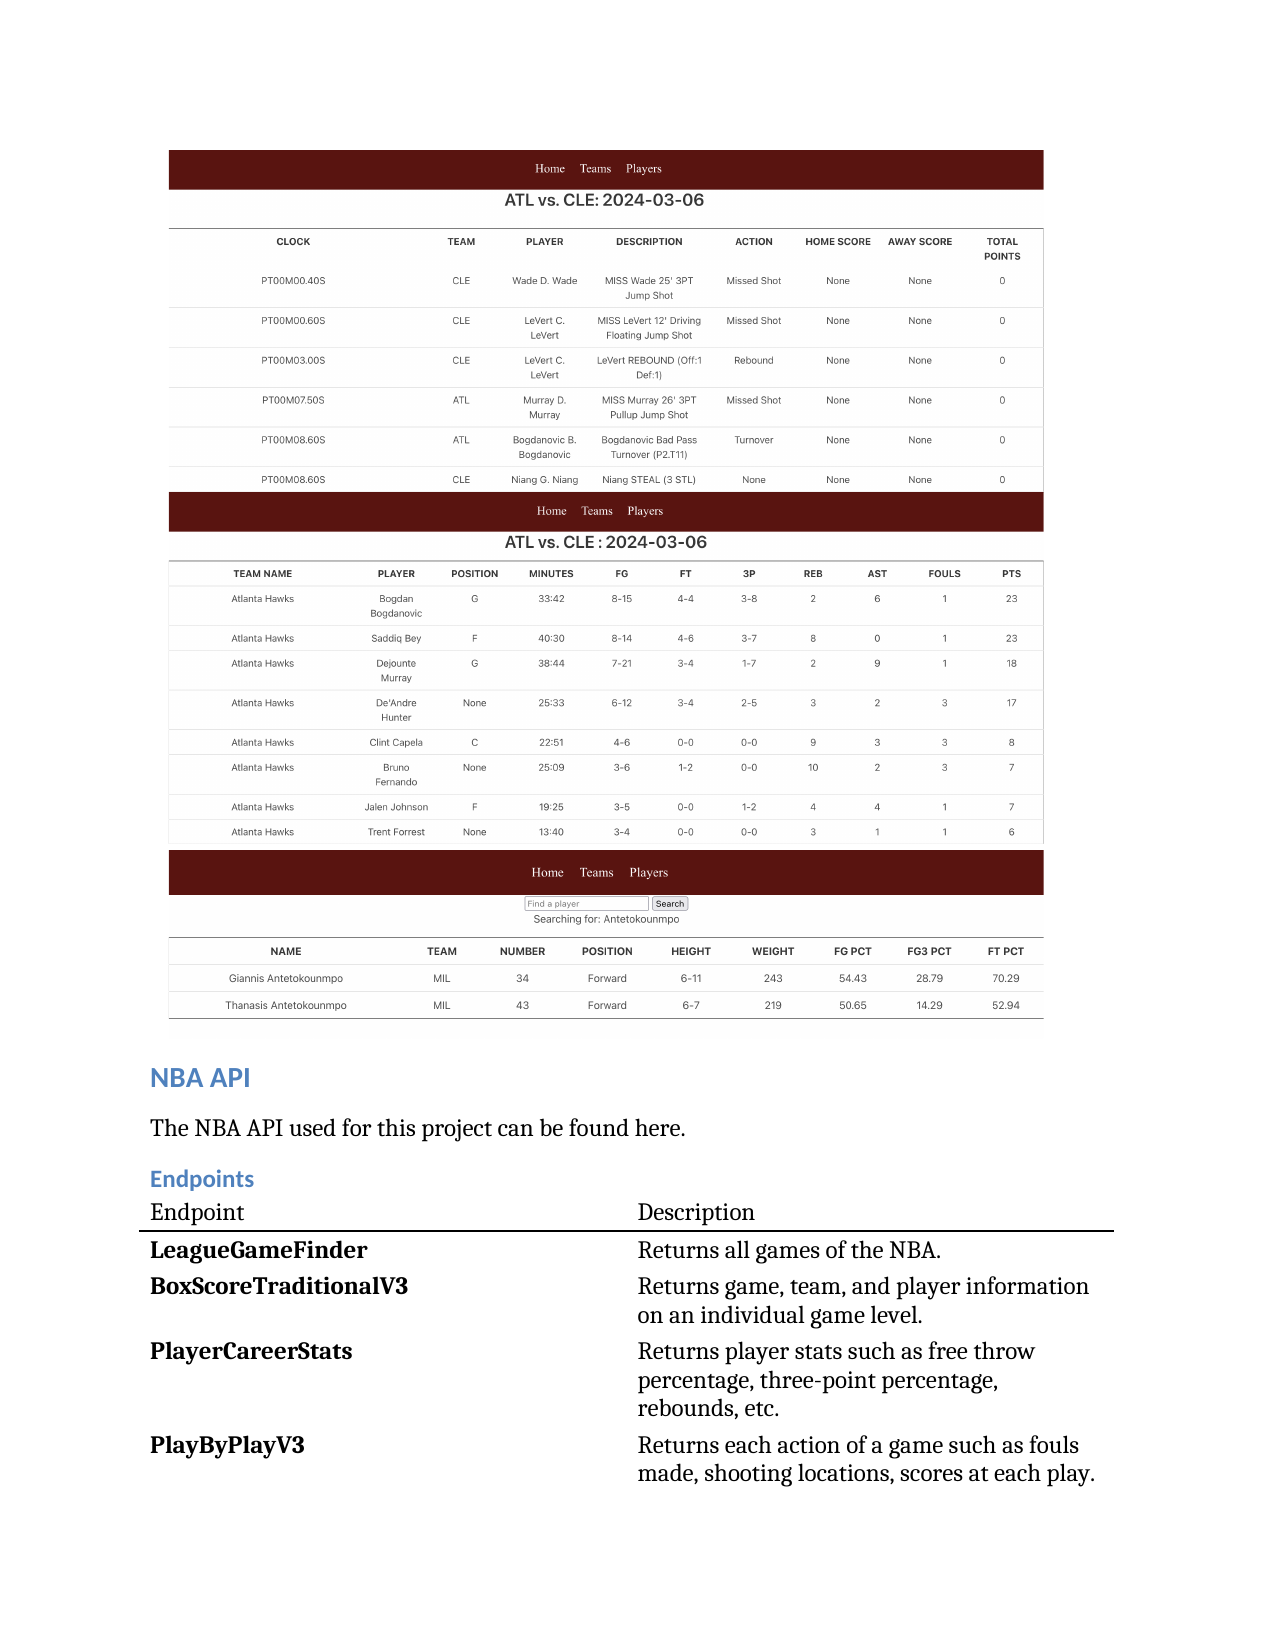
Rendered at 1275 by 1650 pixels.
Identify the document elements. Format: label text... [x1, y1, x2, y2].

table_cell BoxScoreTraditionalV3 [139, 1268, 626, 1333]
table_header Endpoint [139, 1194, 626, 1230]
table_cell Returns all games of the NBA. [626, 1232, 1114, 1268]
picture [168, 850, 1044, 1039]
subtitle NBA API [150, 1059, 1125, 1095]
table_cell Returns game, team, and player information on an individual game level. [626, 1268, 1114, 1333]
subtitle Endpoints [150, 1163, 1125, 1194]
text The NBA API used for this project can be found here. [150, 1114, 1125, 1143]
table_cell Returns player stats such as free throw percentage, three-point percentage, rebounds, etc. [626, 1333, 1114, 1427]
table_cell Returns each action of a game such as fouls made, shooting locations, scores at each play. [626, 1427, 1114, 1492]
table_header Description [626, 1194, 1114, 1230]
table_cell PlayByPlayV3 [139, 1427, 626, 1492]
table_cell PlayerCareerStats [139, 1333, 626, 1427]
table_cell LeagueGameFinder [139, 1232, 626, 1268]
picture [168, 150, 1044, 844]
